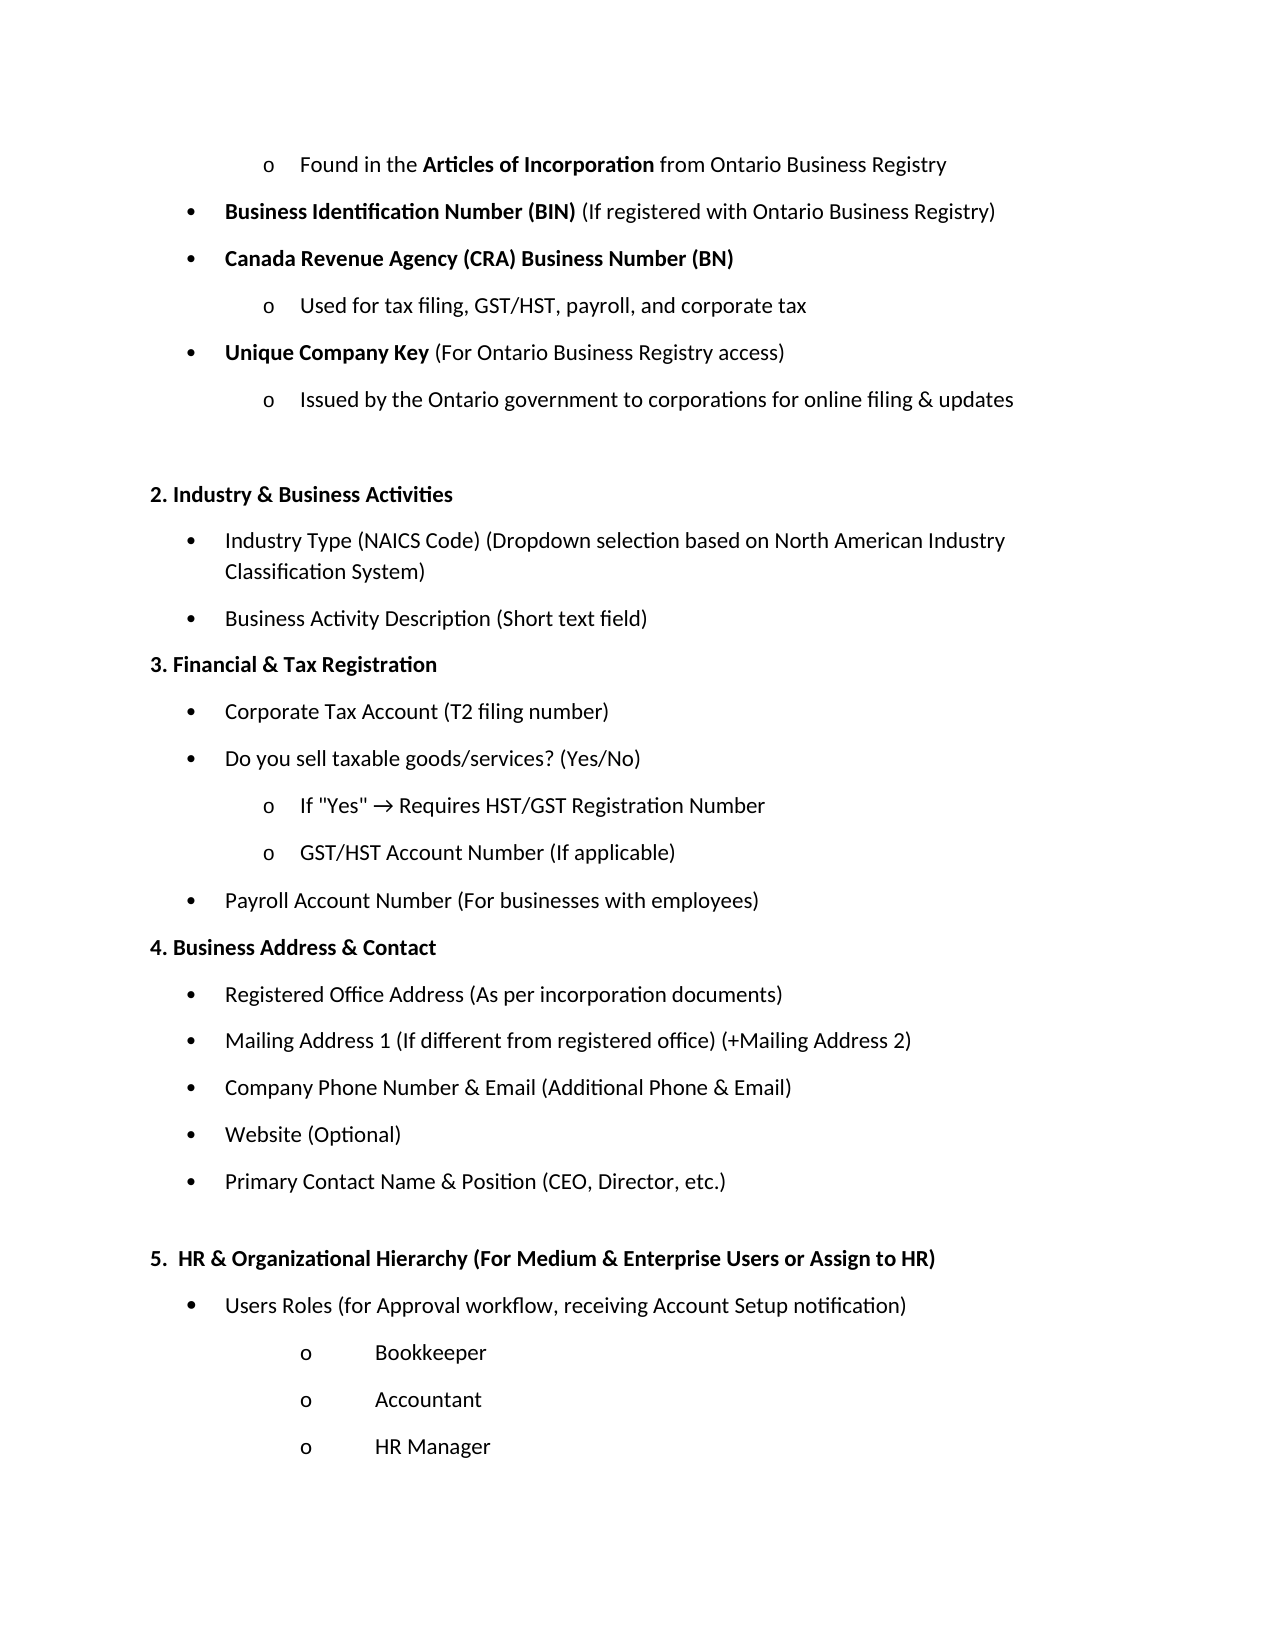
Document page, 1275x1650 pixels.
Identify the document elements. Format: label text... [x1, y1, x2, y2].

list If "Yes" → Requires HST/GST Registration Number [262, 791, 1125, 820]
list Business Identification Number (BIN) (If registered with Ontario Business Registry) [187, 197, 1125, 225]
text 2. Industry & Business Activities [150, 480, 1125, 508]
list Do you sell taxable goods/services? (Yes/No) [187, 744, 1125, 772]
list Payroll Account Number (For businesses with employees) [187, 886, 1125, 914]
list GST/HST Account Number (If applicable) [262, 838, 1125, 867]
list Registered Office Address (As per incorporation documents) [187, 980, 1125, 1008]
list Found in the Articles of Incorporation from Ontario Business Registry [262, 150, 1125, 178]
text o Accountant [300, 1385, 1125, 1413]
text 3. Financial & Tax Registration [150, 651, 1125, 678]
text 5. HR & Organizational Hierarchy (For Medium & Enterprise Users or Assign to HR) [150, 1214, 1125, 1272]
text o HR Manager [300, 1432, 1125, 1460]
list Company Phone Number & Email (Additional Phone & Email) [187, 1073, 1125, 1101]
list Used for tax filing, GST/HST, payroll, and corporate tax [262, 291, 1125, 320]
list Unique Company Key (For Ontario Business Registry access) [187, 338, 1125, 367]
list Industry Type (NAICS Code) (Dropdown selection based on North American Industry Classification System) [187, 527, 1125, 585]
text 4. Business Address & Contact [150, 933, 1125, 961]
list Mailing Address 1 (If different from registered office) (+Mailing Address 2) [187, 1027, 1125, 1054]
text o Bookkeeper [300, 1338, 1125, 1366]
list Website (Optional) [187, 1120, 1125, 1148]
list Canada Revenue Agency (CRA) Business Number (BN) [187, 244, 1125, 272]
list Issued by the Ontario government to corporations for online filing & updates [262, 385, 1125, 414]
list Primary Contact Name & Position (CEO, Director, etc.) [187, 1167, 1125, 1195]
list Business Activity Description (Short text field) [187, 604, 1125, 632]
list Corporate Tax Account (T2 filing number) [187, 697, 1125, 725]
list Users Roles (for Approval workflow, receiving Account Setup notification) [187, 1291, 1125, 1319]
